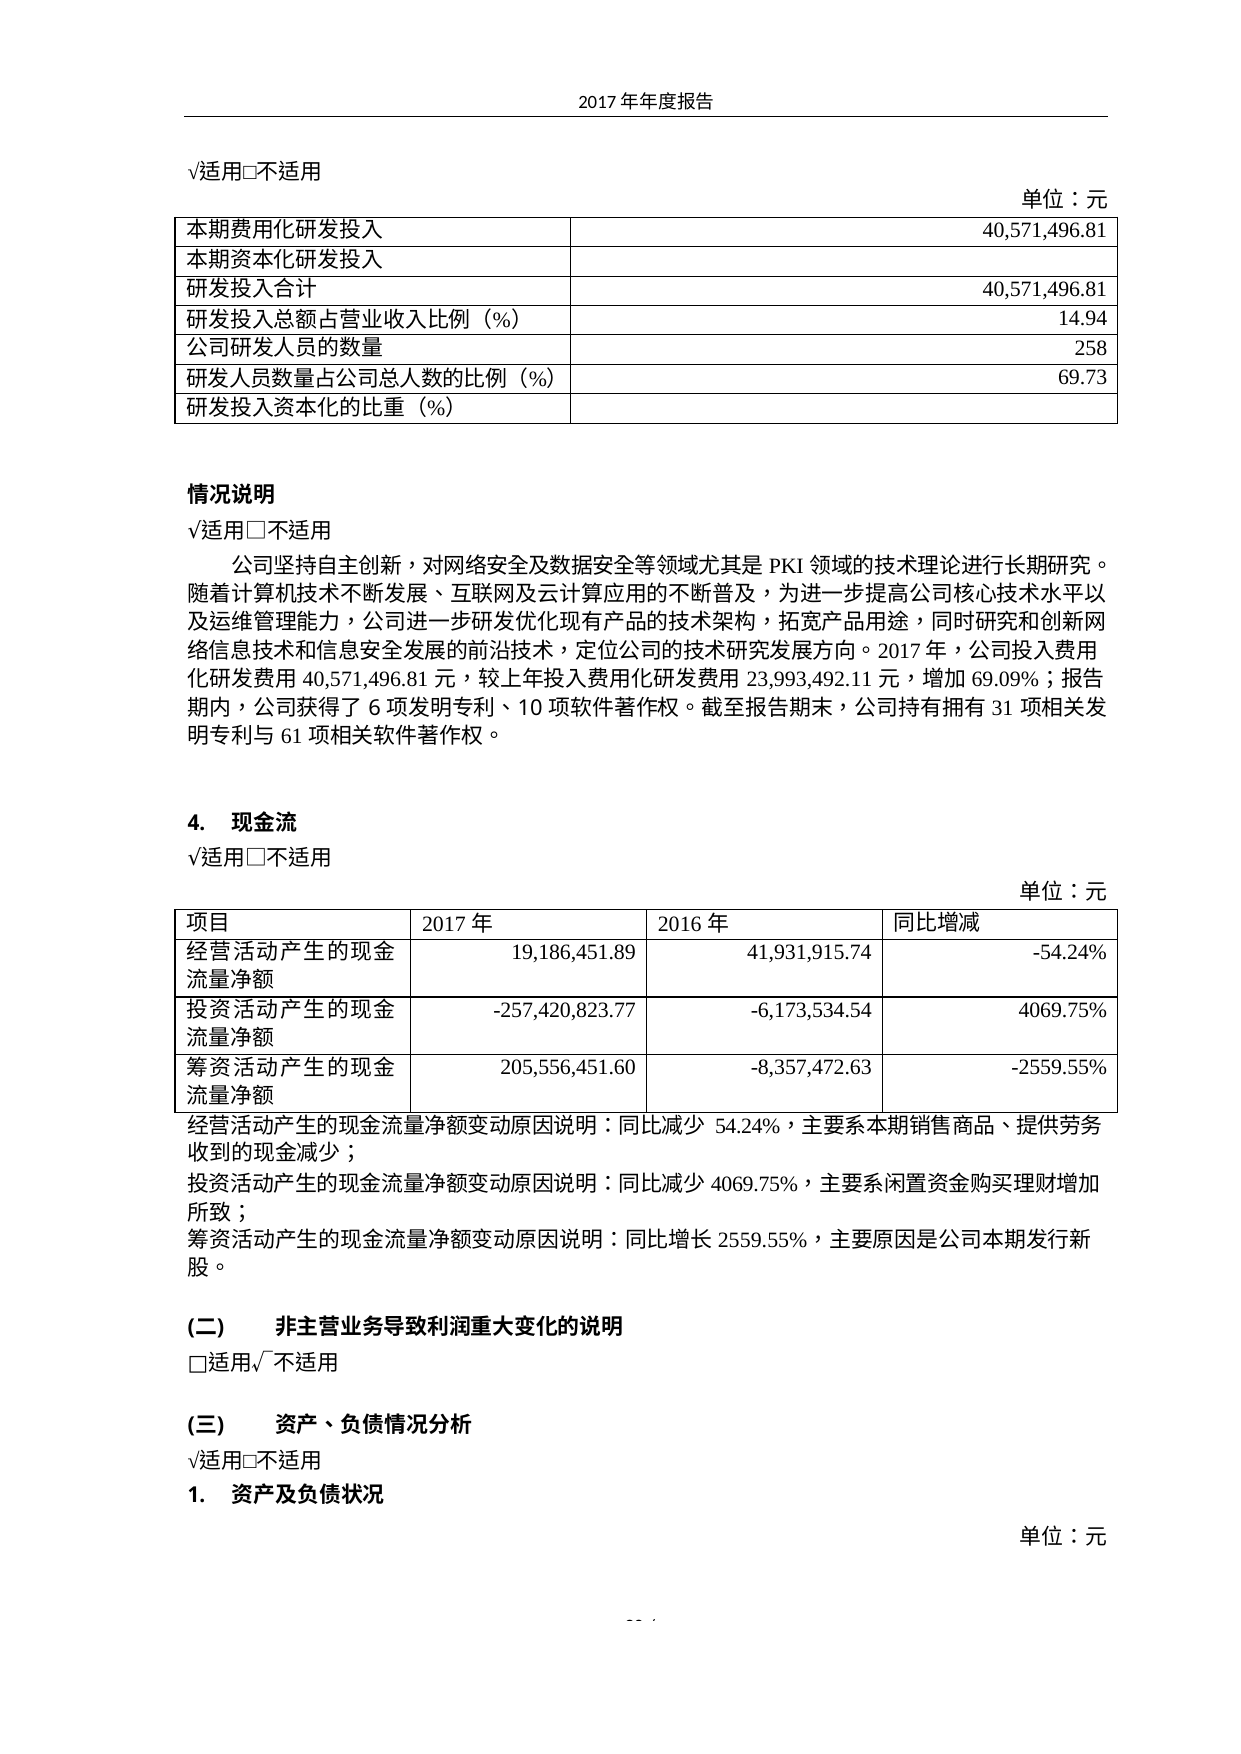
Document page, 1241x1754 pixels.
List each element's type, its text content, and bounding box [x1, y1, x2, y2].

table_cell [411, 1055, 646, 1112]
text 单位：元 [164, 186, 1108, 213]
text 明专利与 61 项相关软件著作权。 [187, 721, 875, 750]
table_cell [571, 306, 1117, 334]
text √适用□不适用 [187, 156, 875, 186]
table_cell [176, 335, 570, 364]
text 收到的现金减少； [187, 1139, 875, 1166]
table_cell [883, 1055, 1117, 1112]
text √适用□不适用 [187, 842, 342, 872]
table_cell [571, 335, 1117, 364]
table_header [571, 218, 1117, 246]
subtitle 4. 现金流 [187, 807, 342, 836]
text 单位：元 [1019, 1521, 1132, 1551]
subtitle 情况说明 [187, 479, 875, 508]
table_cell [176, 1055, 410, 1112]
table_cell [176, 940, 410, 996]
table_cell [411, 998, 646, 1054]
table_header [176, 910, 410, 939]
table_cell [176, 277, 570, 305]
text 公司坚持自主创新，对网络安全及数据安全等领域尤其是 PKI 领域的技术理论进行长期研究。 随着计算机技术不断发展、互联网及云计算应用的不断普及，为进一步提高公司核心技术水平以 及运维管理能力，公司进一步研发优化现有产品的技术架构，拓宽产品用途，同时研究和创新网 络信息技术和信息安全发展的前沿技术，定位公司的技术研究发展方向。2017 年，公司投入费用 化研发费用 40,571,496.81 元，较上年投入费用化研发费用 23,993,492.11 元，增加 69.09%；报告 [187, 551, 1125, 693]
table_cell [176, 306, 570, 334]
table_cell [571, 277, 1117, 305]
text 投资活动产生的现金流量净额变动原因说明：同比减少 4069.75%，主要系闲置资金购买理财增加 所致； [187, 1169, 1108, 1226]
text √适用□不适用 [187, 1444, 474, 1474]
subtitle 1. 资产及负债状况 [187, 1479, 474, 1509]
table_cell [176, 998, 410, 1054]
text 单位：元 [1019, 876, 1132, 906]
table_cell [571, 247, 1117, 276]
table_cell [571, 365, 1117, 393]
text 期内，公司获得了 6 项发明专利、10 项软件著作权。截至报告期末，公司持有拥有 31 项相关发 [187, 693, 1125, 721]
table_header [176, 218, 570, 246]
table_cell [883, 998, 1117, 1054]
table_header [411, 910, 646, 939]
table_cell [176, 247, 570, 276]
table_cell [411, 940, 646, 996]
text □适用√不适用 [187, 1347, 875, 1377]
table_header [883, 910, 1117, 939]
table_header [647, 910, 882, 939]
text 筹资活动产生的现金流量净额变动原因说明：同比增长 2559.55%，主要原因是公司本期发行新股。 [187, 1226, 1125, 1280]
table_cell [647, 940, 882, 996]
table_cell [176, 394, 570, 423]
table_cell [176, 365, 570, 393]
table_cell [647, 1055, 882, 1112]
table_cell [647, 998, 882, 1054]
subtitle (三) 资产、负债情况分析 [187, 1409, 474, 1439]
text √适用□不适用 [187, 514, 875, 544]
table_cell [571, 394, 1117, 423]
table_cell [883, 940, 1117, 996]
text 经营活动产生的现金流量净额变动原因说明：同比减少 54.24%，主要系本期销售商品、提供劳务 [187, 1113, 1125, 1139]
subtitle (二) 非主营业务导致利润重大变化的说明 [187, 1311, 875, 1341]
